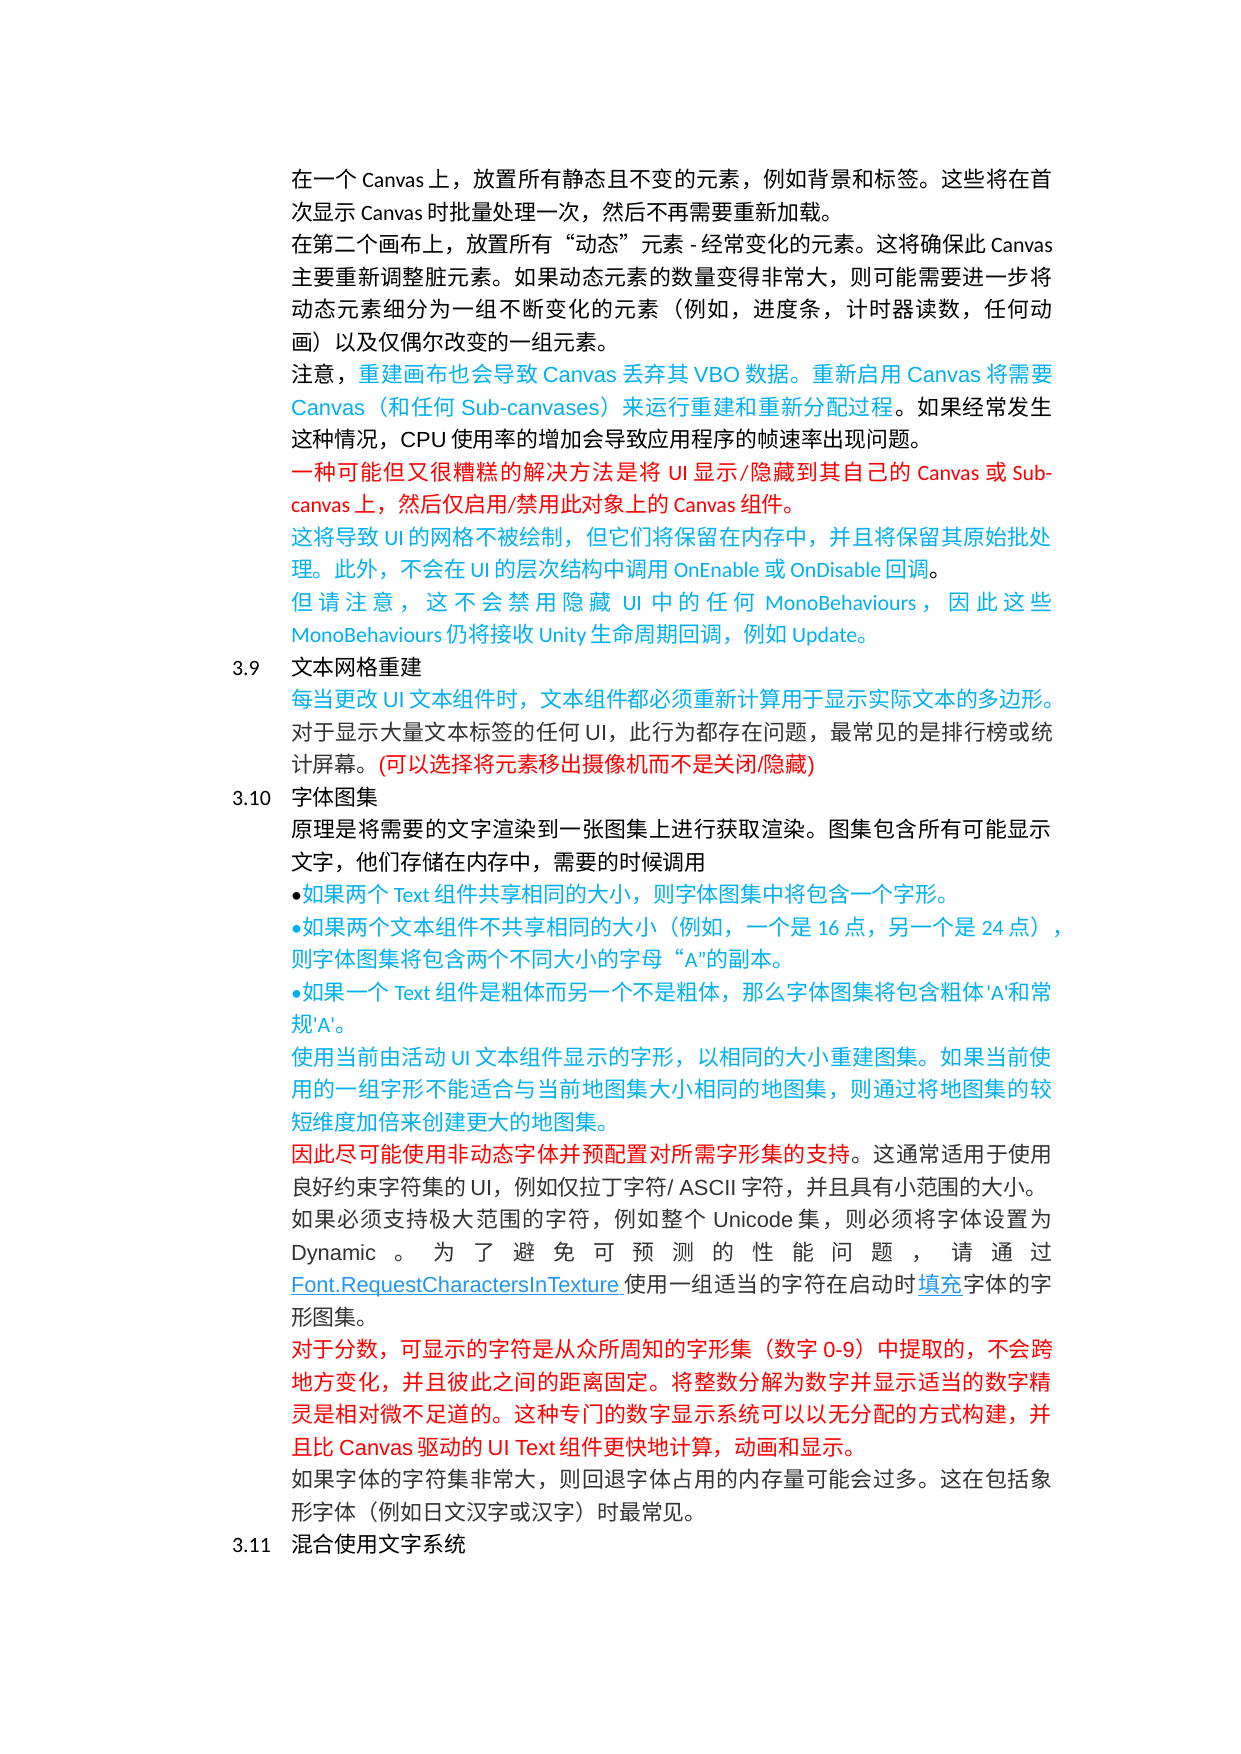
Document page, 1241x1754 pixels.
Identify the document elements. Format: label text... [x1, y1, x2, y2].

text •如果两个Text组件共享相同的大小，则字体图集中将包含一个字形。 [291, 877, 1053, 909]
list 文本网格重建 [232, 649, 1053, 682]
text 对于分数，可显示的字符是从众所周知的字形集（数字0-9）中提取的，不会跨地方变化，并且彼此之间的距离固定。将整数分解为数字并显示适当的数字精灵是相对微不足道的。这种专门的数字显示系统可以以无分配的方式构建，并且比Canvas驱动的UI Text组件更快地计算，动画和显示。 [291, 1429, 1053, 1462]
text 如果必须支持极大范围的字符，例如整个Unicode集，则必须将字体设置为Dynamic。为了避免可预测的性能问题，请通过Font.RequestCharactersInTexture使用一组适当的字符在启动时填充字体的字形图集。 [291, 1265, 1053, 1332]
text 但请注意，这不会禁用隐藏UI中的任何MonoBehaviours，因此这些MonoBehaviours仍将接收Unity生命周期回调，例如Update。 [291, 584, 1053, 649]
text 原理是将需要的文字渲染到一张图集上进行获取渲染。图集包含所有可能显示文字，他们存储在内存中，需要的时候调用 [291, 812, 1053, 877]
text •如果一个Text组件是粗体而另一个不是粗体，那么字体图集将包含粗体'A'和常规'A'。 [291, 974, 1053, 1039]
text 这将导致UI的网格不被绘制，但它们将保留在内存中，并且将保留其原始批处理。此外，不会在UI的层次结构中调用OnEnable或OnDisable回调。 [291, 519, 1053, 584]
text 使用当前由活动UI文本组件显示的字形，以相同的大小重建图集。如果当前使用的一组字形不能适合与当前地图集大小相同的地图集，则通过将地图集的较短维度加倍来创建更大的地图集。 [291, 1039, 1053, 1137]
list 字体图集 [232, 779, 1053, 812]
text 每当更改UI文本组件时，文本组件都必须重新计算用于显示实际文本的多边形。 [291, 682, 1053, 714]
text 对于显示大量文本标签的任何UI，此行为都存在问题，最常见的是排行榜或统计屏幕。(可以选择将元素移出摄像机而不是关闭/隐藏) [291, 745, 1053, 779]
list 混合使用文字系统 [232, 1527, 1053, 1559]
text 因此尽可能使用非动态字体并预配置对所需字形集的支持。这通常适用于使用良好约束字符集的UI，例如仅拉丁字符/ ASCII字符，并且具有小范围的大小。 [291, 1169, 1053, 1202]
text 在第二个画布上，放置所有“动态”元素 - 经常变化的元素。这将确保此Canvas主要重新调整脏元素。如果动态元素的数量变得非常大，则可能需要进一步将动态元素细分为一组不断变化的元素（例如，进度条，计时器读数，任何动画）以及仅偶尔改变的一组元素。 [291, 227, 1053, 357]
text 如果字体的字符集非常大，则回退字体占用的内存量可能会过多。这在包括象形字体（例如日文汉字或汉字）时最常见。 [291, 1494, 1053, 1527]
text 如果必须支持极大范围的字符，例如整个Unicode集，则必须将字体设置为Dynamic。为了避免可预测的性能问题，请通过Font.RequestCharactersInTexture使用一组适当的字符在启动时填充字体的字形图集。 [291, 1202, 1053, 1240]
text 注意，重建画布也会导致Canvas丢弃其VBO数据。重新启用Canvas将需要Canvas（和任何Sub-canvases）来运行重建和重新分配过程。如果经常发生这种情况，CPU使用率的增加会导致应用程序的帧速率出现问题。 [291, 357, 1053, 454]
text 一种可能但又很糟糕的解决方法是将UI显示/隐藏到其自己的Canvas或Sub-canvas上，然后仅启用/禁用此对象上的Canvas组件。 [291, 454, 1053, 519]
text 在一个Canvas上，放置所有静态且不变的元素，例如背景和标签。这些将在首次显示Canvas时批量处理一次，然后不再需要重新加载。 [291, 162, 1053, 227]
text •如果两个文本组件不共享相同的大小（例如，一个是16点，另一个是24点），则字体图集将包含两个不同大小的字母“A”的副本。 [291, 909, 1053, 974]
